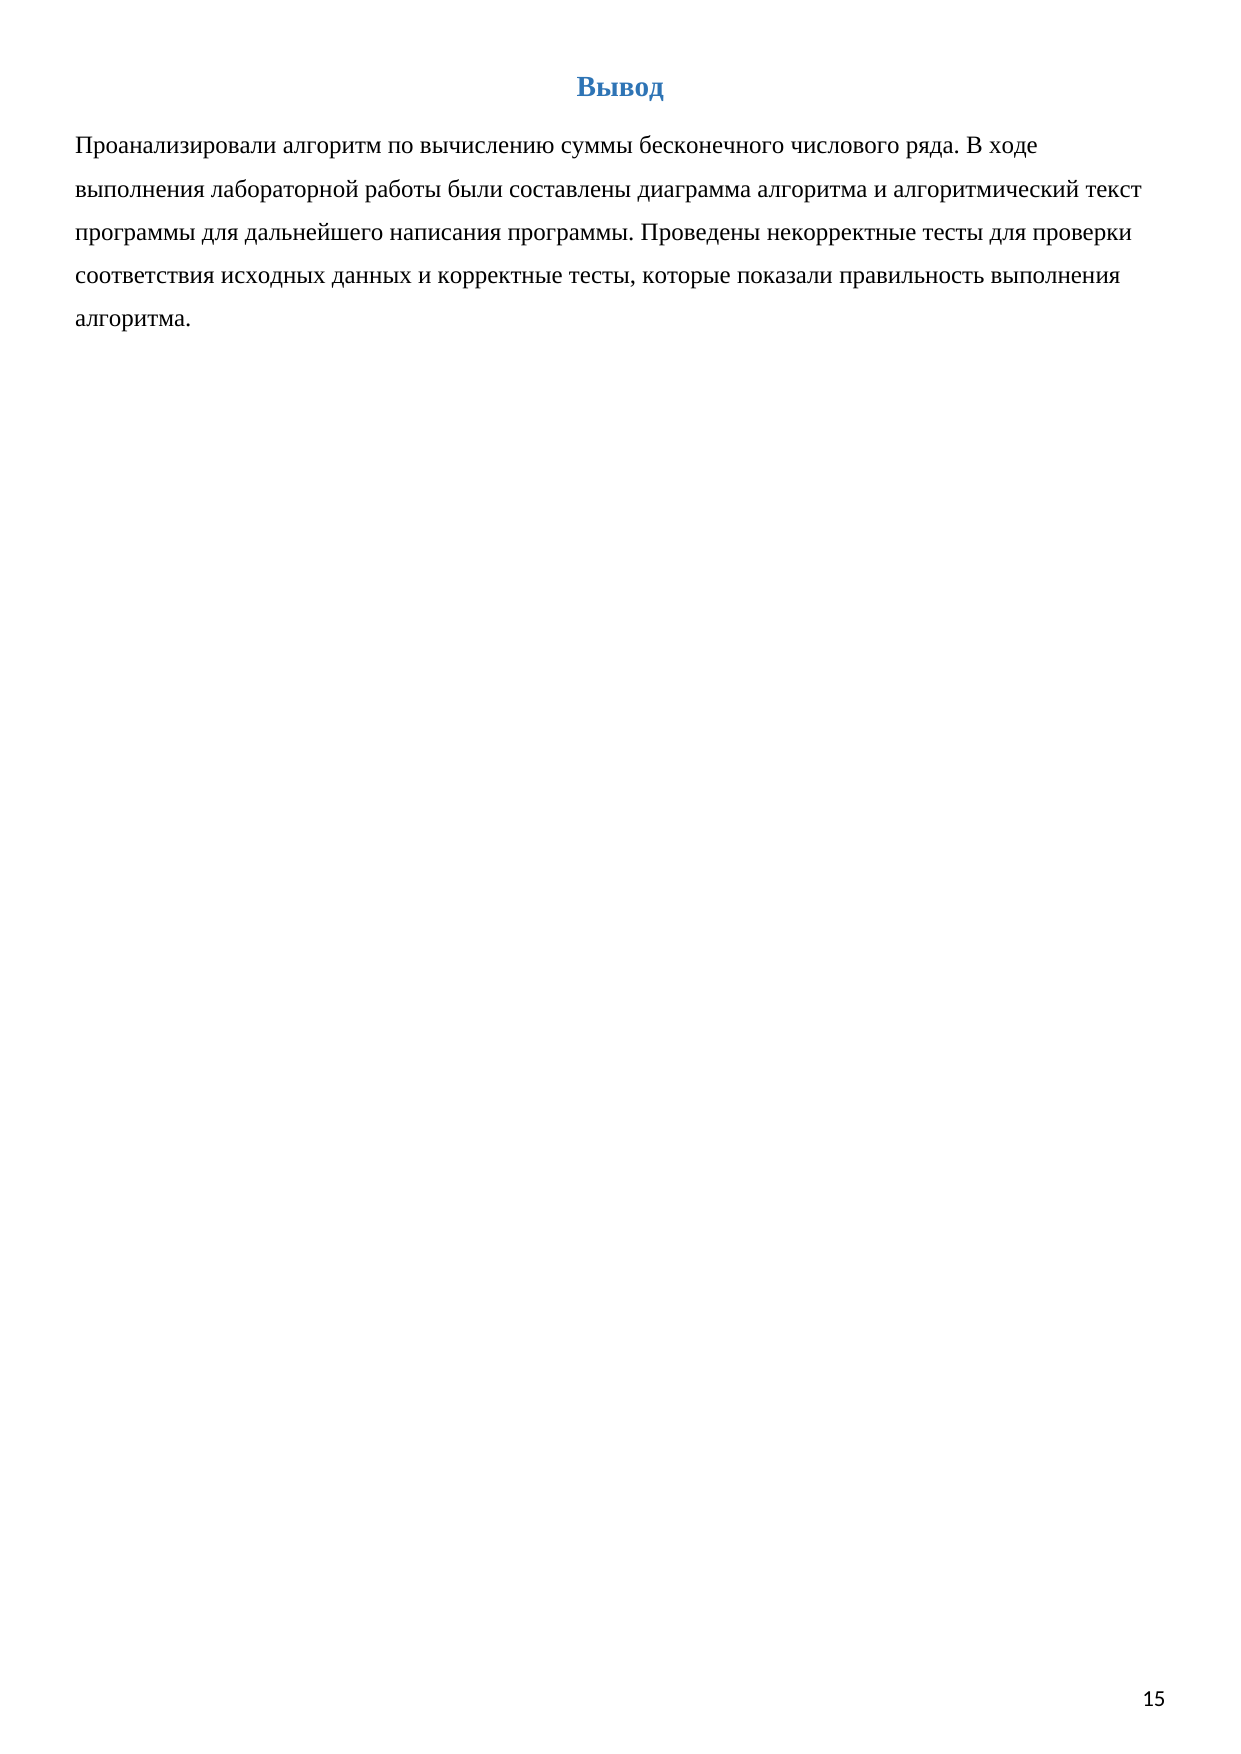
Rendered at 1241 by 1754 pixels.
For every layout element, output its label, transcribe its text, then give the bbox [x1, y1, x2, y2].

subtitle Вывод [75, 69, 1165, 103]
text Проанализировали алгоритм по вычислению суммы бесконечного числового ряда. В ходе выполнения лабораторной работы были составлены диаграмма алгоритма и алгоритмический текст программы для дальнейшего написания программы. Проведены некорректные тесты для проверки соответствия исходных данных и корректные тесты, которые показали правильность выполнения алгоритма. [75, 131, 1165, 332]
